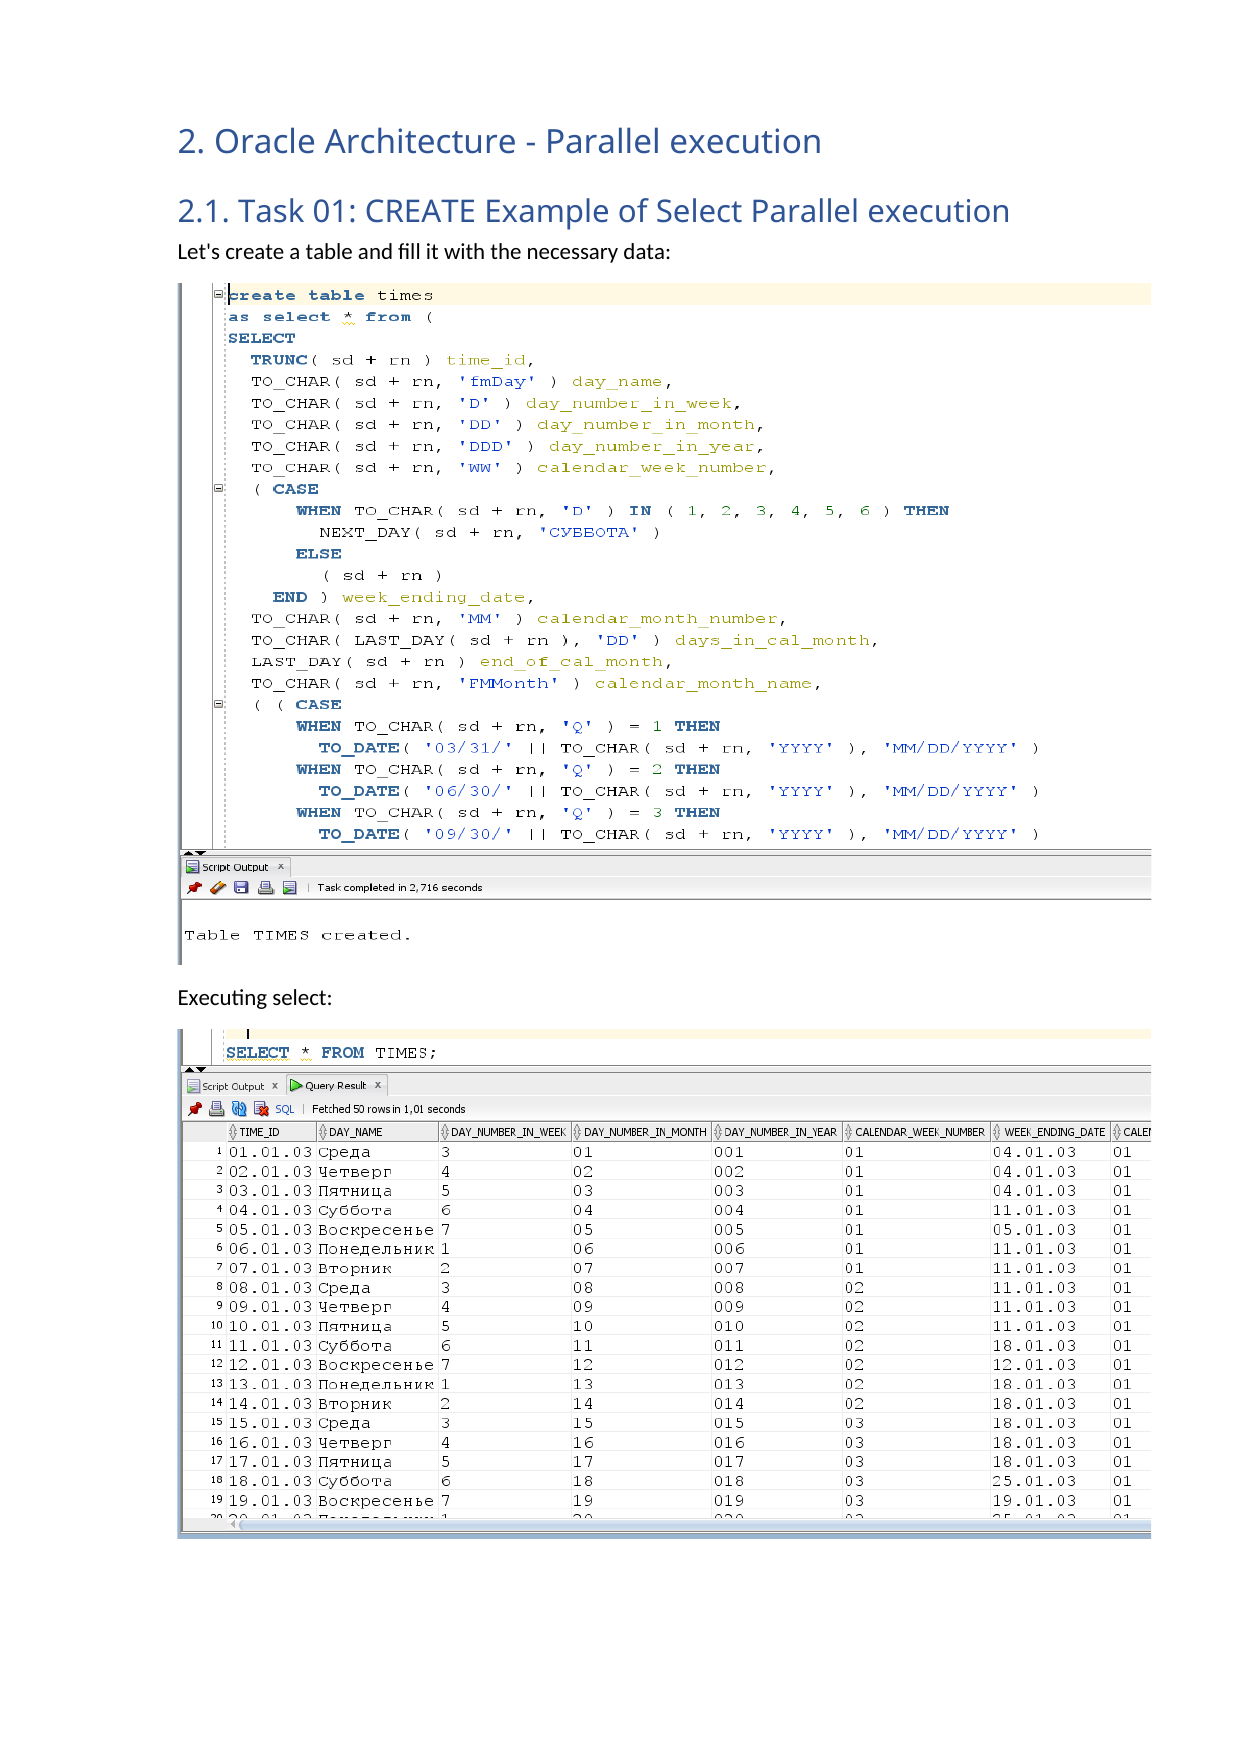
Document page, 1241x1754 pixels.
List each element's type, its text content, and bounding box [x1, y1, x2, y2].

text Let's create a table and fill it with the necessary data: [177, 237, 1152, 265]
text Executing select: [177, 983, 1152, 1011]
picture [177, 283, 1152, 965]
subtitle 2.1. Task 01: CREATE Example of Select Parallel execution [177, 188, 1152, 231]
subtitle 2. Oracle Architecture - Parallel execution [177, 118, 1152, 163]
picture [177, 1029, 1152, 1539]
